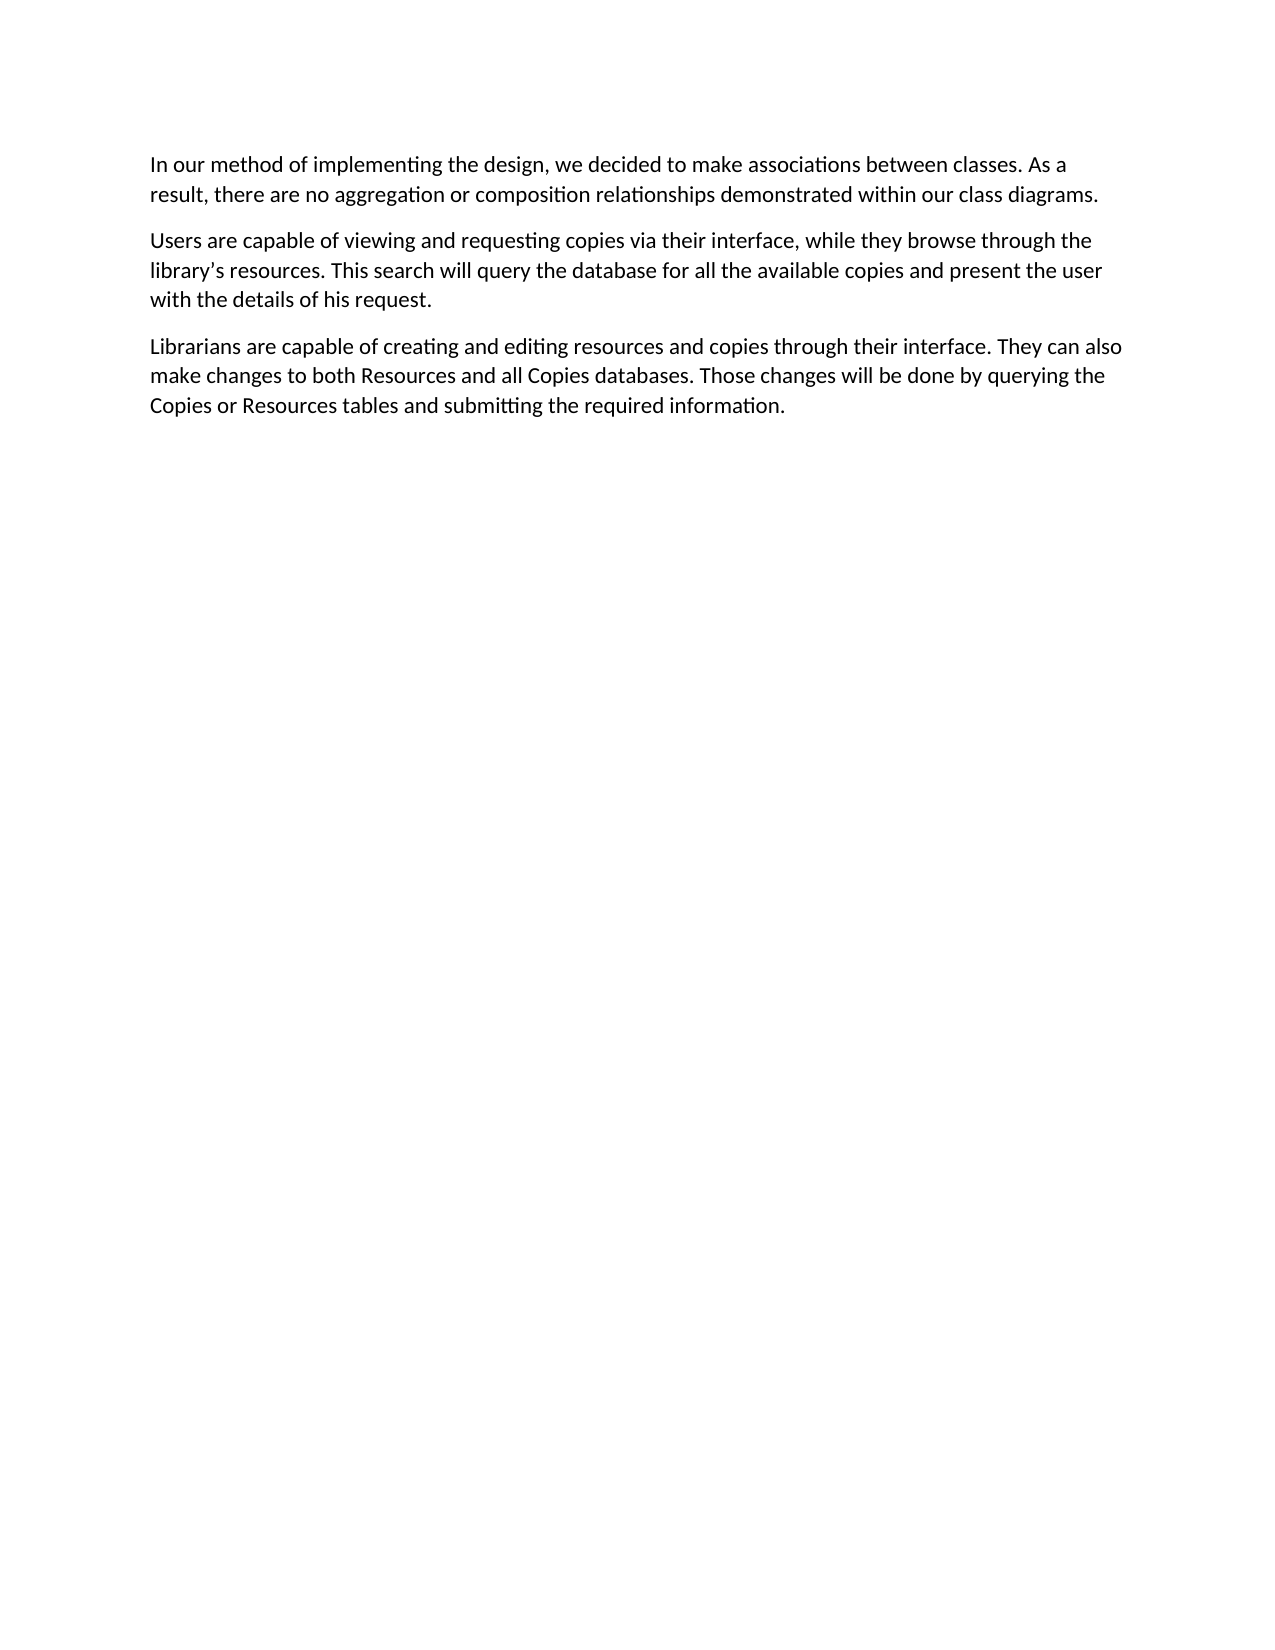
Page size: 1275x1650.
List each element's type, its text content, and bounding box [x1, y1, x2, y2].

text Users are capable of viewing and requesting copies via their interface, while they browse through the library’s resources. This search will query the database for all the available copies and present the user with the details of his request. [150, 226, 1125, 313]
text In our method of implementing the design, we decided to make associations between classes. As a result, there are no aggregation or composition relationships demonstrated within our class diagrams. [150, 150, 1125, 208]
text Librarians are capable of creating and editing resources and copies through their interface. They can also make changes to both Resources and all Copies databases. Those changes will be done by querying the Copies or Resources tables and submitting the required information. [150, 332, 1125, 419]
